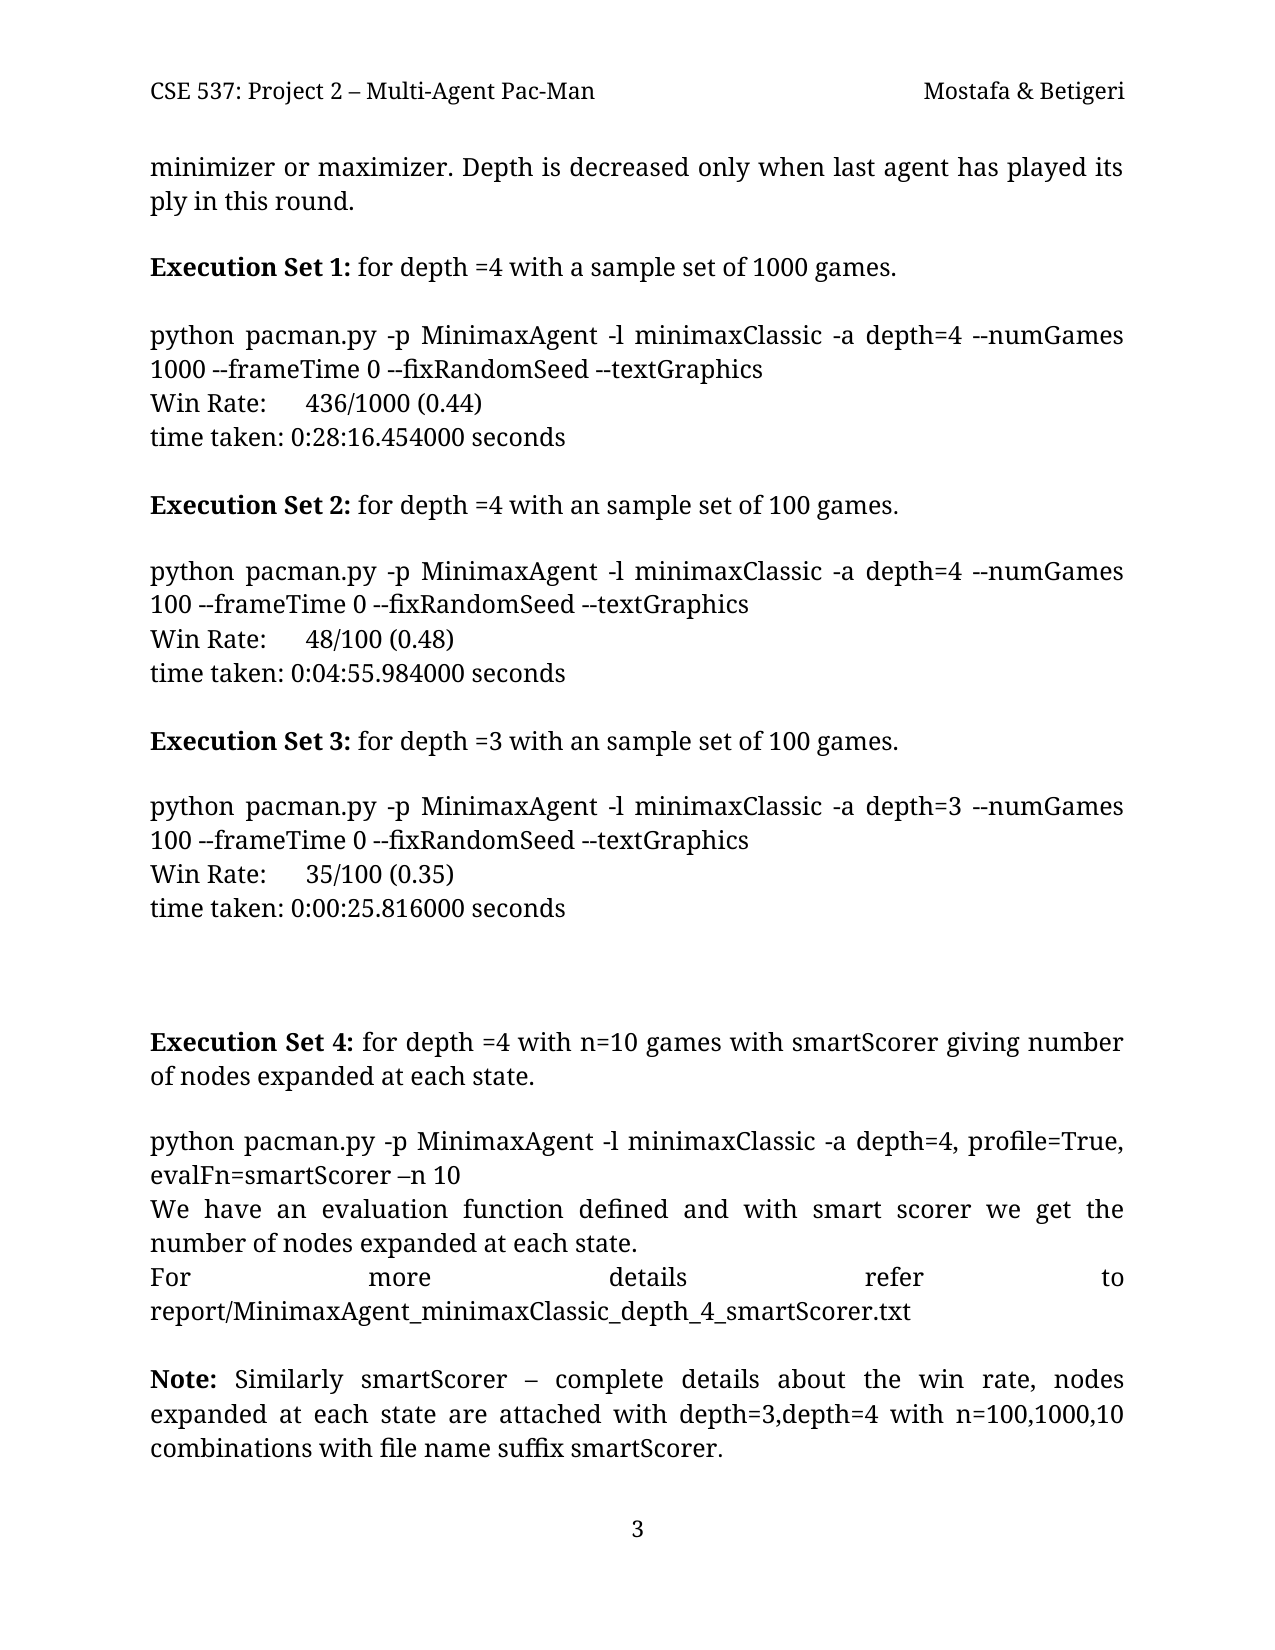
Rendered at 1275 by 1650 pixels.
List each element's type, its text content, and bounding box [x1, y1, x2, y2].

text python pacman.py -p MinimaxAgent -l minimaxClassic -a depth=4, profile=True, evalFn=smartScorer –n 10 [150, 1124, 1125, 1192]
text python pacman.py -p MinimaxAgent -l minimaxClassic -a depth=4 --numGames 1000 --frameTime 0 --fixRandomSeed --textGraphics [150, 317, 1125, 386]
text time taken: 0:00:25.816000 seconds [150, 891, 1125, 925]
text Execution Set 1: for depth =4 with a sample set of 1000 games. [150, 249, 1125, 283]
text Execution Set 4: for depth =4 with n=10 games with smartScorer giving number of nodes expanded at each state. [150, 1024, 1125, 1092]
text Win Rate: 48/100 (0.48) [150, 621, 1125, 655]
text time taken: 0:04:55.984000 seconds [150, 655, 1125, 689]
text Execution Set 3: for depth =3 with an sample set of 100 games. [150, 723, 1125, 757]
text python pacman.py -p MinimaxAgent -l minimaxClassic -a depth=4 --numGames 100 --frameTime 0 --fixRandomSeed --textGraphics [150, 553, 1125, 621]
text Win Rate: 436/1000 (0.44) [150, 386, 1125, 420]
text Note: Similarly smartScorer – complete details about the win rate, nodes expanded at each state are attached with depth=3,depth=4 with n=100,1000,10 combinations with file name suffix smartScorer. [150, 1362, 1125, 1464]
text time taken: 0:28:16.454000 seconds [150, 420, 1125, 454]
text Win Rate: 35/100 (0.35) [150, 857, 1125, 891]
text python pacman.py -p MinimaxAgent -l minimaxClassic -a depth=3 --numGames 100 --frameTime 0 --fixRandomSeed --textGraphics [150, 789, 1125, 857]
text For more details refer to report/MinimaxAgent_minimaxClassic_depth_4_smartScorer.txt [150, 1260, 1125, 1328]
text We have an evaluation function defined and with smart scorer we get the number of nodes expanded at each state. [150, 1192, 1125, 1260]
text Execution Set 2: for depth =4 with an sample set of 100 games. [150, 488, 1125, 522]
